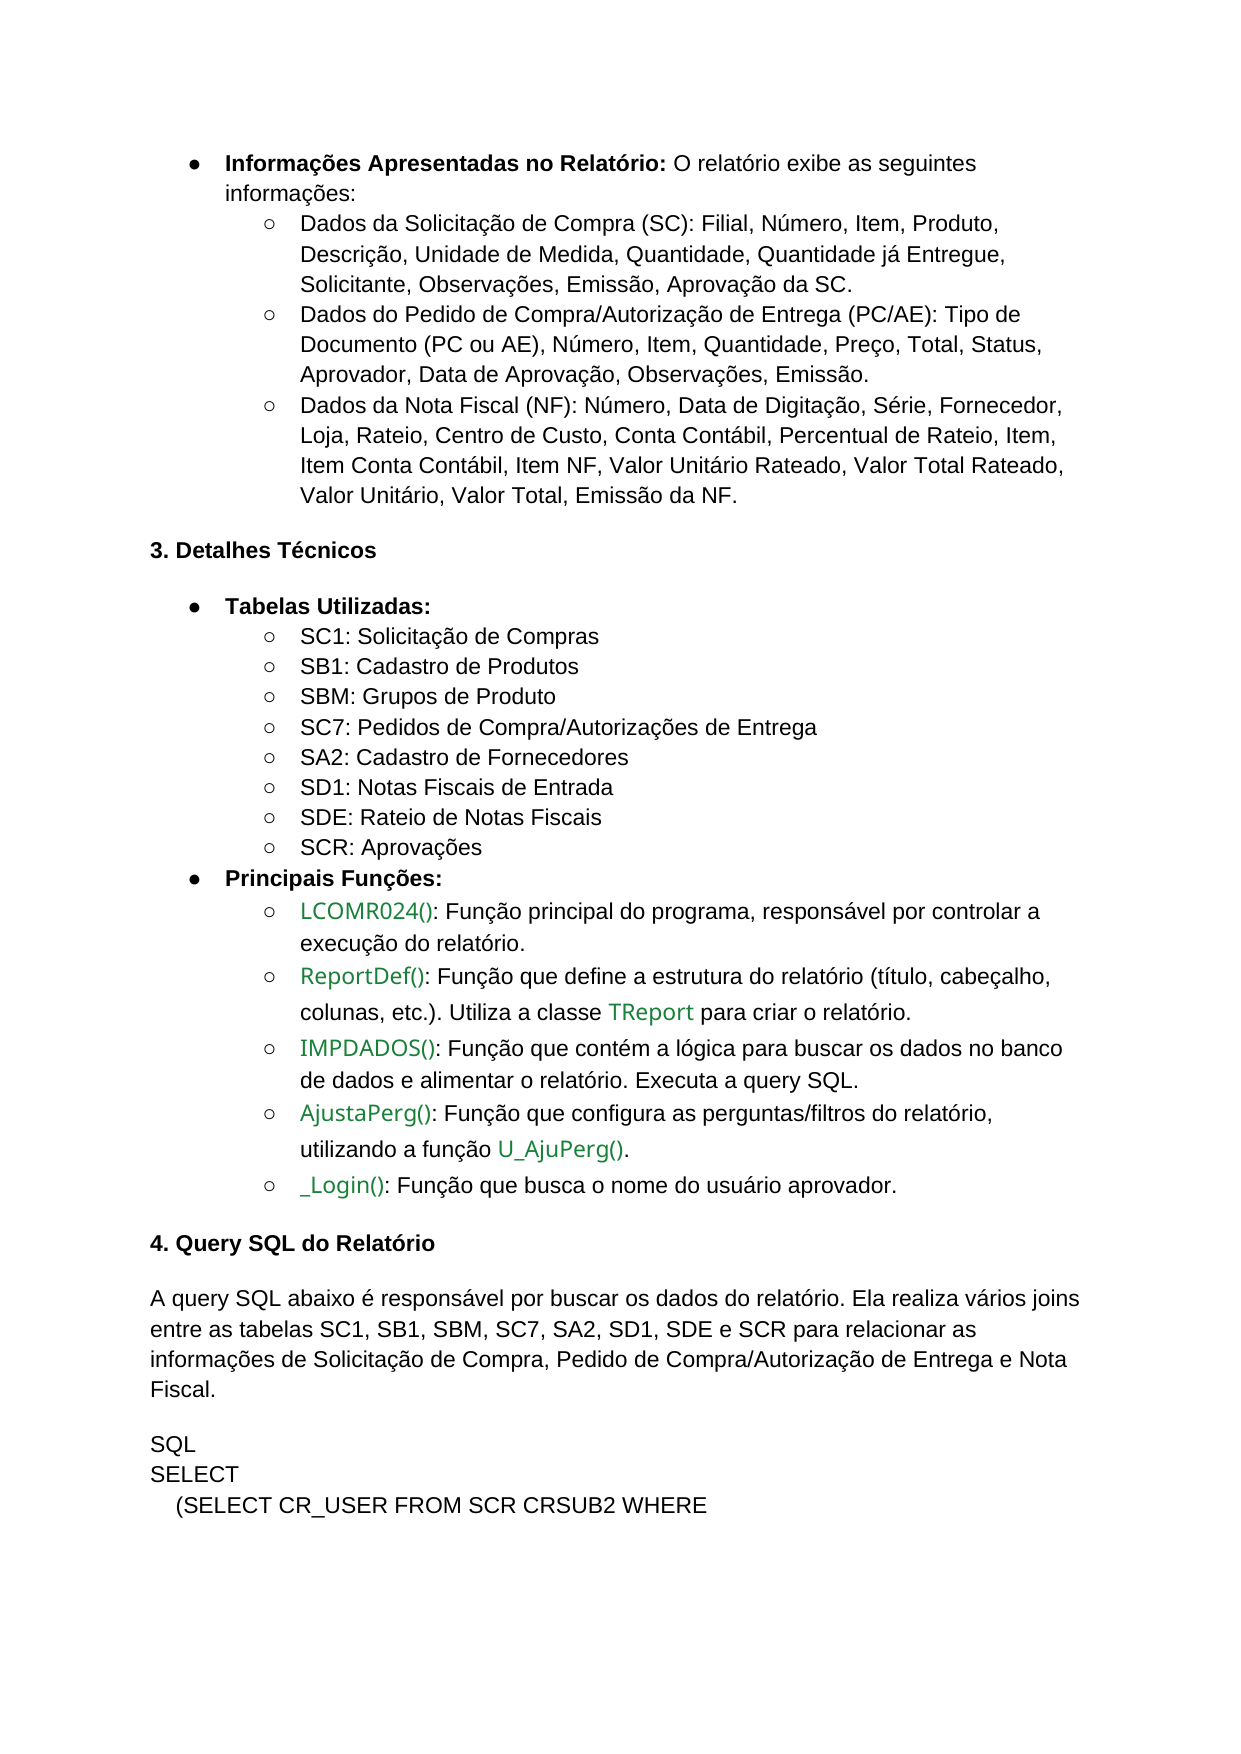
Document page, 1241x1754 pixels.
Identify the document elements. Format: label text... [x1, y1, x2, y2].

list SC7: Pedidos de Compra/Autorizações de Entrega [262, 713, 1090, 740]
text (SELECT CR_USER FROM SCR CRSUB2 WHERE [150, 1492, 1090, 1518]
list Tabelas Utilizadas: [187, 593, 1090, 619]
list LCOMR024(): Função principal do programa, responsável por controlar a execução do relatório. [262, 895, 1090, 956]
list SB1: Cadastro de Produtos [262, 653, 1090, 679]
list _Login(): Função que busca o nome do usuário aprovador. [262, 1169, 1090, 1200]
text SELECT [150, 1461, 1090, 1488]
text SQL [150, 1431, 1090, 1457]
list SD1: Notas Fiscais de Entrada [262, 774, 1090, 800]
list SBM: Grupos de Produto [262, 683, 1090, 710]
list Dados da Solicitação de Compra (SC): Filial, Número, Item, Produto, Descrição, Unidade de Medida, Quantidade, Quantidade já Entregue, Solicitante, Observações, Emissão, Aprovação da SC. [262, 210, 1090, 297]
list Dados da Nota Fiscal (NF): Número, Data de Digitação, Série, Fornecedor, Loja, Rateio, Centro de Custo, Conta Contábil, Percentual de Rateio, Item, Item Conta Contábil, Item NF, Valor Unitário Rateado, Valor Total Rateado, Valor Unitário, Valor Total, Emissão da NF. [262, 392, 1090, 509]
list Informações Apresentadas no Relatório: O relatório exibe as seguintes informações: [187, 150, 1090, 207]
list SDE: Rateio de Notas Fiscais [262, 804, 1090, 831]
text 4. Query SQL do Relatório [150, 1230, 1090, 1256]
list SA2: Cadastro de Fornecedores [262, 744, 1090, 770]
list SCR: Aprovações [262, 834, 1090, 861]
list SC1: Solicitação de Compras [262, 623, 1090, 649]
text A query SQL abaixo é responsável por buscar os dados do relatório. Ela realiza vários joins entre as tabelas SC1, SB1, SBM, SC7, SA2, SD1, SDE e SCR para relacionar as informações de Solicitação de Compra, Pedido de Compra/Autorização de Entrega e Nota Fiscal. [150, 1285, 1090, 1402]
list Dados do Pedido de Compra/Autorização de Entrega (PC/AE): Tipo de Documento (PC ou AE), Número, Item, Quantidade, Preço, Total, Status, Aprovador, Data de Aprovação, Observações, Emissão. [262, 301, 1090, 388]
list AjustaPerg(): Função que configura as perguntas/filtros do relatório, utilizando a função U_AjuPerg(). [262, 1097, 1090, 1164]
list IMPDADOS(): Função que contém a lógica para buscar os dados no banco de dados e alimentar o relatório. Executa a query SQL. [262, 1032, 1090, 1093]
list Principais Funções: [187, 864, 1090, 891]
text 3. Detalhes Técnicos [150, 537, 1090, 564]
list ReportDef(): Função que define a estrutura do relatório (título, cabeçalho, colunas, etc.). Utiliza a classe TReport para criar o relatório. [262, 960, 1090, 1027]
